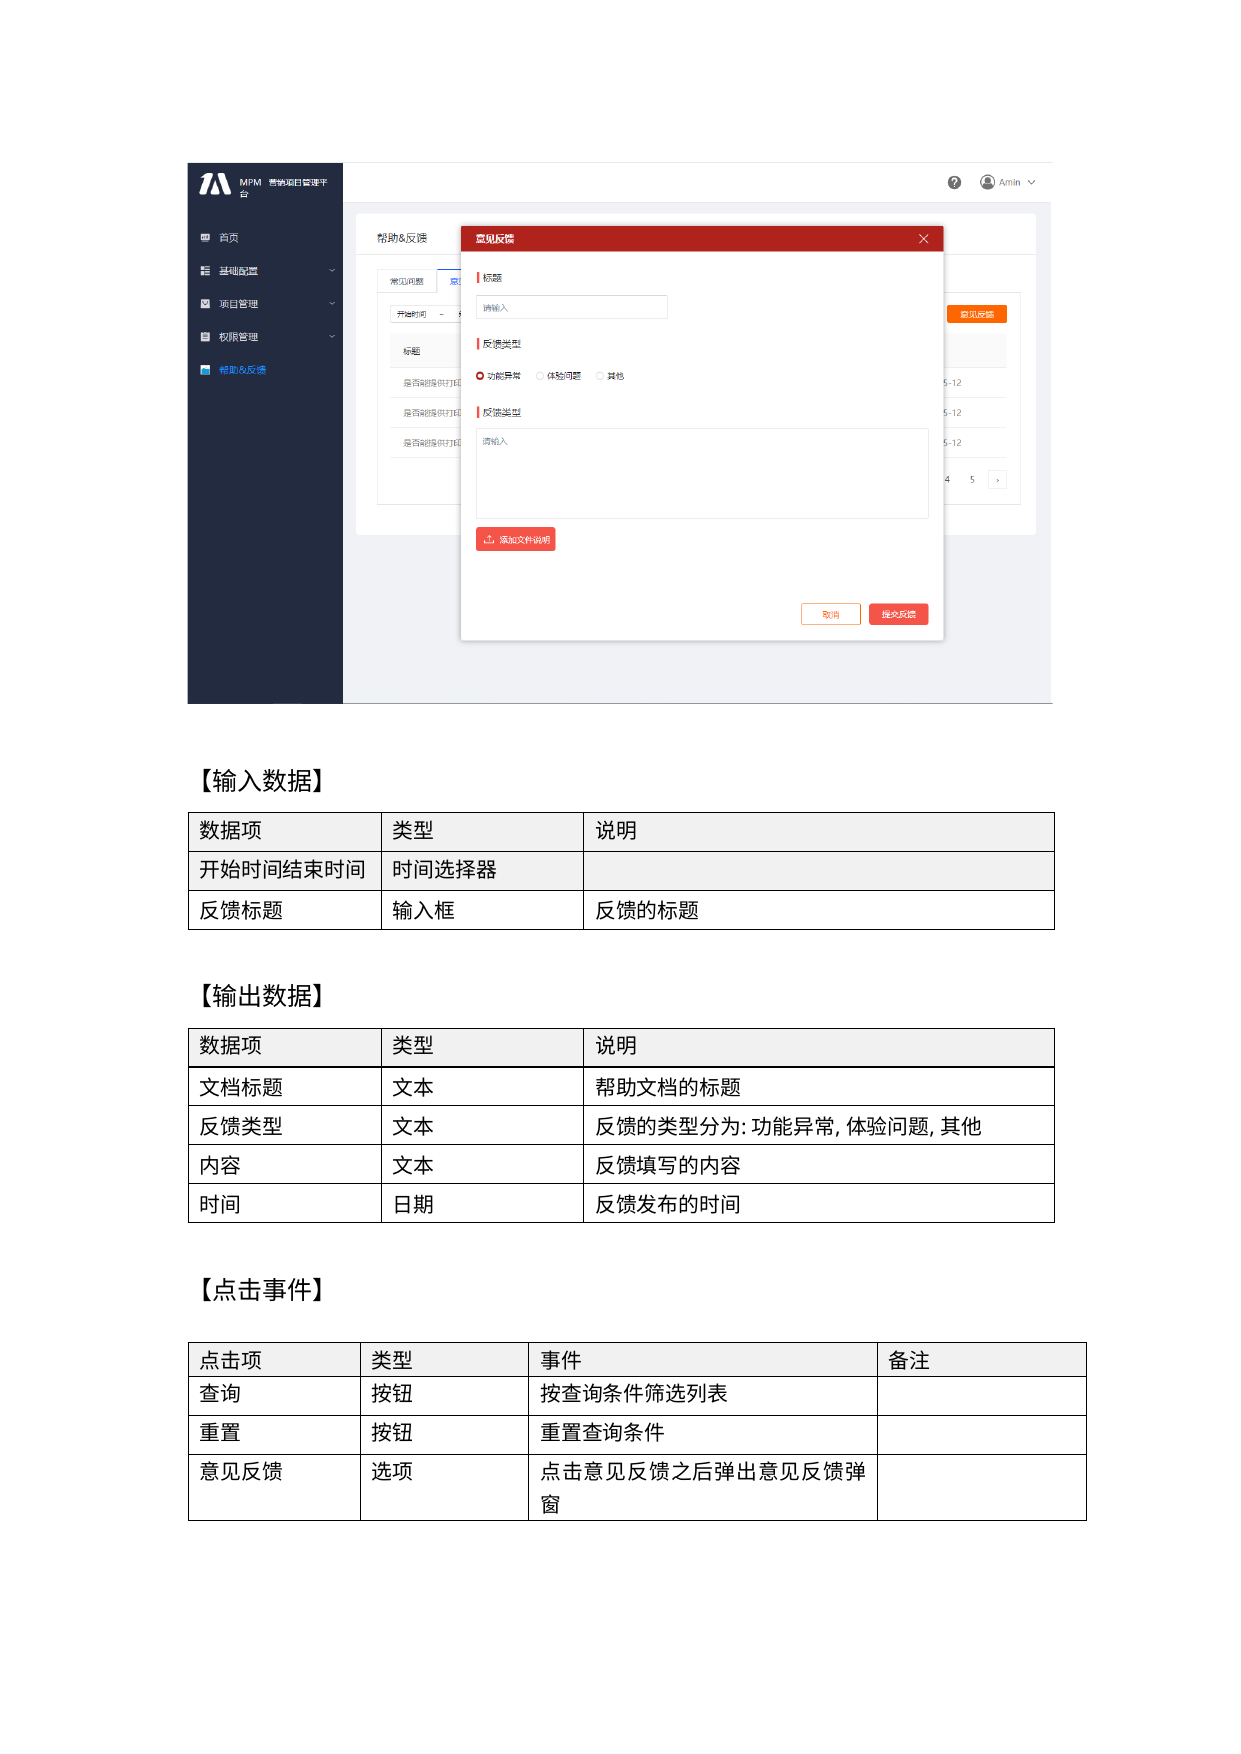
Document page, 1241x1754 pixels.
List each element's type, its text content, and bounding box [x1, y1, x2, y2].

table_header 说明 [584, 813, 1054, 851]
table_cell 文档标题 [189, 1068, 381, 1105]
table_cell 时间选择器 [382, 852, 583, 890]
table_cell [878, 1416, 1086, 1453]
table_cell 查询 [189, 1377, 360, 1414]
text 【输入数据】 [187, 747, 1053, 812]
table_cell 按查询条件筛选列表 [529, 1377, 877, 1414]
table_cell 日期 [382, 1184, 583, 1222]
table_cell 文本 [382, 1145, 583, 1183]
table_cell 反馈发布的时间 [584, 1184, 1054, 1222]
table_cell [878, 1377, 1086, 1414]
table_header 类型 [382, 813, 583, 851]
table_cell 文本 [382, 1068, 583, 1105]
picture [187, 162, 1053, 704]
table_cell 时间 [189, 1184, 381, 1222]
table_cell 选项 [361, 1455, 528, 1519]
text 【点击事件】 [187, 1256, 1053, 1321]
table_cell [584, 852, 1054, 890]
table_cell 反馈的类型分为: 功能异常, 体验问题, 其他 [584, 1106, 1054, 1144]
table_header 类型 [361, 1343, 528, 1376]
table_cell 意见反馈 [189, 1455, 360, 1519]
table_cell 按钮 [361, 1416, 528, 1453]
table_header 类型 [382, 1029, 583, 1066]
table_cell 内容 [189, 1145, 381, 1183]
table_cell 重置 [189, 1416, 360, 1453]
table_header 数据项 [189, 1029, 381, 1066]
table_cell 开始时间结束时间 [189, 852, 381, 890]
table_cell 输入框 [382, 891, 583, 929]
table_header 说明 [584, 1029, 1054, 1066]
table_cell 反馈的标题 [584, 891, 1054, 929]
table_cell 反馈标题 [189, 891, 381, 929]
table_cell 反馈填写的内容 [584, 1145, 1054, 1183]
table_cell 按钮 [361, 1377, 528, 1414]
table_cell 文本 [382, 1106, 583, 1144]
table_cell [878, 1455, 1086, 1519]
table_cell 点击意见反馈之后弹出意见反馈弹窗 [529, 1455, 877, 1519]
table_header 数据项 [189, 813, 381, 851]
table_header 事件 [529, 1343, 877, 1376]
table_cell 帮助文档的标题 [584, 1068, 1054, 1105]
text 【输出数据】 [187, 962, 1053, 1027]
table_cell 重置查询条件 [529, 1416, 877, 1453]
table_cell 反馈类型 [189, 1106, 381, 1144]
table_header 备注 [878, 1343, 1086, 1376]
table_header 点击项 [189, 1343, 360, 1376]
